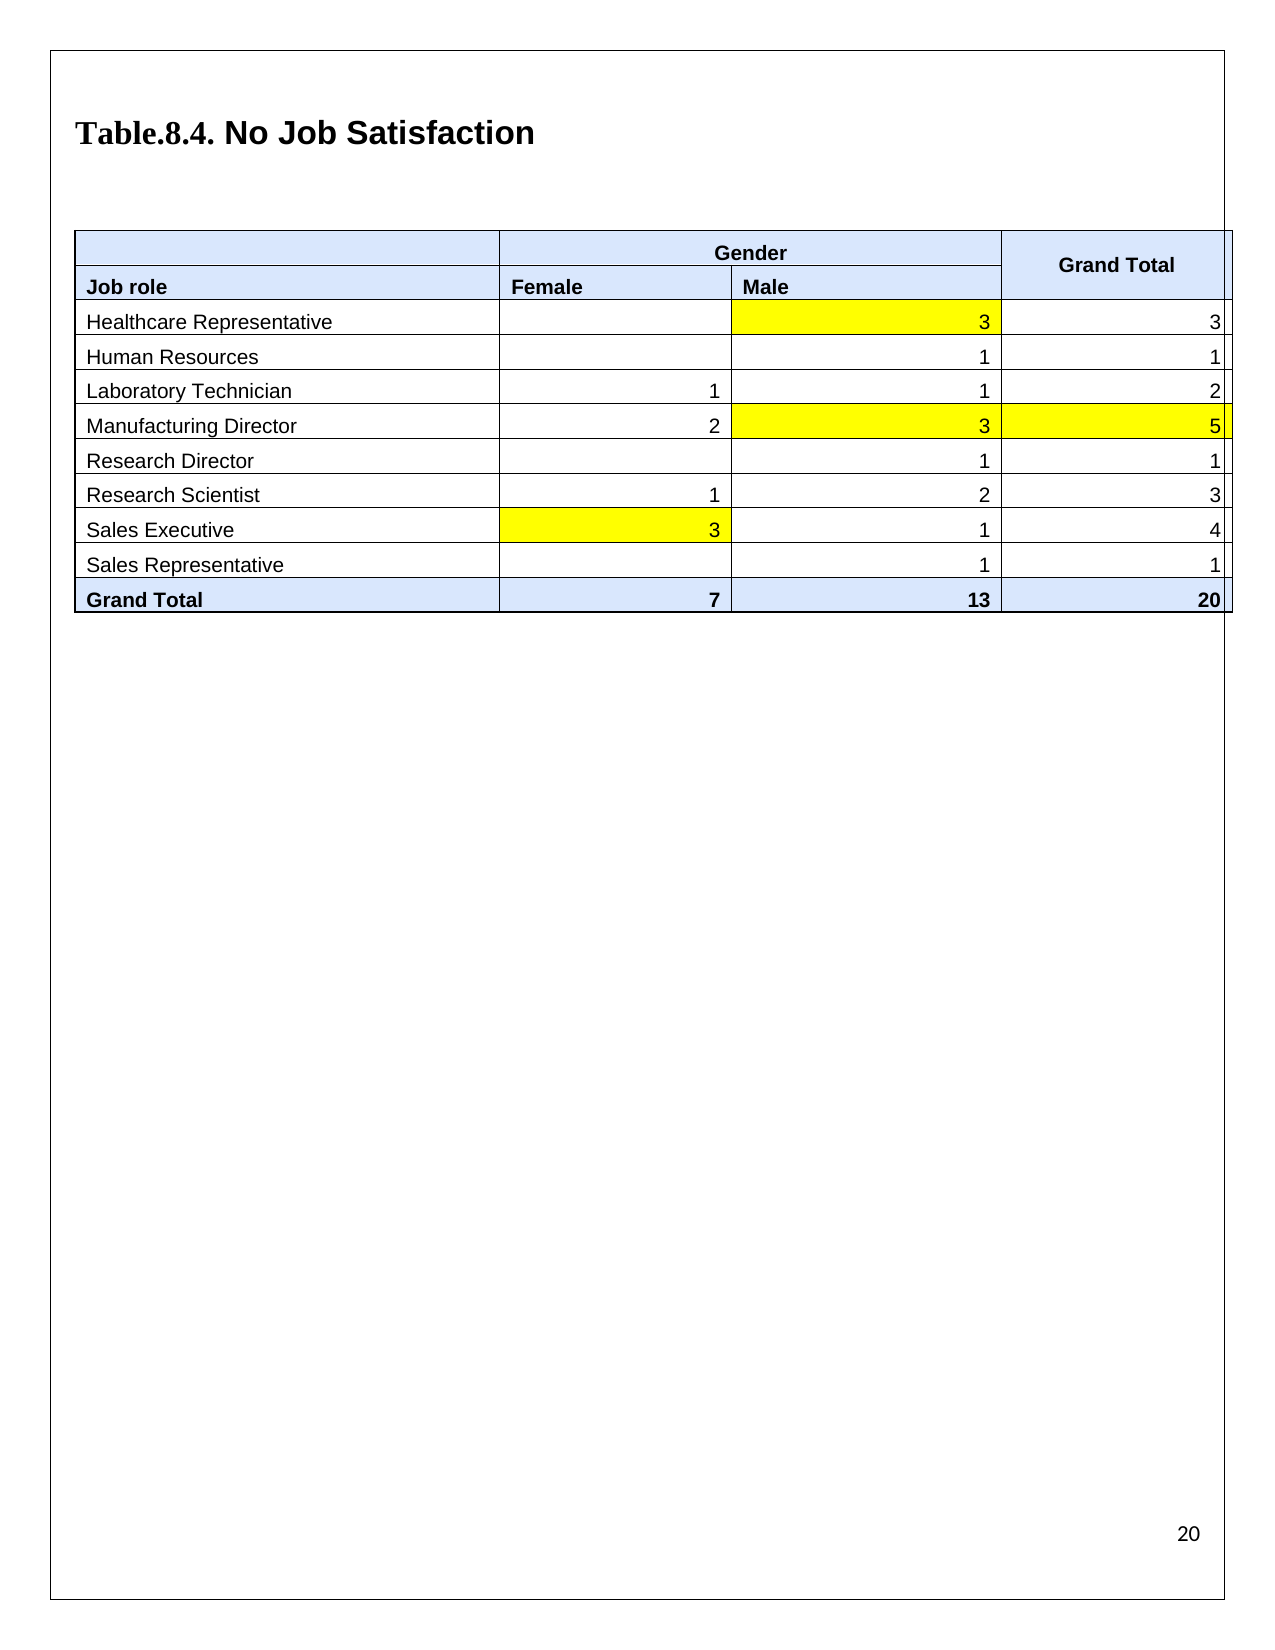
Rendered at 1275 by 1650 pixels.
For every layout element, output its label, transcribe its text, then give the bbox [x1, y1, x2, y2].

table_cell [500, 335, 731, 368]
table_header Gender [500, 231, 1001, 264]
table_cell 1 [732, 370, 1001, 403]
text Table.8.4. No Job Satisfaction [75, 113, 1200, 152]
table_cell [500, 543, 731, 577]
table_cell 1 [1002, 439, 1224, 473]
table_cell Job role [76, 266, 499, 299]
table_cell [500, 300, 731, 334]
table_cell 1 [732, 335, 1001, 368]
table_cell [500, 439, 731, 473]
table_cell 1 [1002, 335, 1224, 368]
table_header [76, 231, 499, 264]
table_cell 1 [732, 508, 1001, 542]
table_cell 5 [1002, 404, 1224, 438]
table_cell 1 [732, 543, 1001, 577]
table_cell Research Director [76, 439, 499, 473]
table_cell 3 [500, 508, 731, 542]
table_cell Research Scientist [76, 474, 499, 507]
table_cell 1 [500, 474, 731, 507]
table_header Grand Total [1002, 231, 1224, 299]
table_cell Healthcare Representative [76, 300, 499, 334]
table_cell 3 [1002, 300, 1224, 334]
table_cell 13 [732, 578, 1001, 611]
table_cell 2 [732, 474, 1001, 507]
table_cell Sales Representative [76, 543, 499, 577]
table_cell 3 [732, 404, 1001, 438]
table_cell 20 [1002, 578, 1224, 611]
table_cell 7 [500, 578, 731, 611]
table_cell 2 [500, 404, 731, 438]
table_cell Laboratory Technician [76, 370, 499, 403]
table_cell Female [500, 266, 731, 299]
table_cell 3 [1002, 474, 1224, 507]
table_cell Male [732, 266, 1001, 299]
table_cell 1 [732, 439, 1001, 473]
table_cell 1 [500, 370, 731, 403]
table_cell 4 [1002, 508, 1224, 542]
table_cell 3 [732, 300, 1001, 334]
table_cell Sales Executive [76, 508, 499, 542]
table_cell Manufacturing Director [76, 404, 499, 438]
table_cell Grand Total [76, 578, 499, 611]
table_cell 2 [1002, 370, 1224, 403]
table_cell 1 [1002, 543, 1224, 577]
table_cell Human Resources [76, 335, 499, 368]
